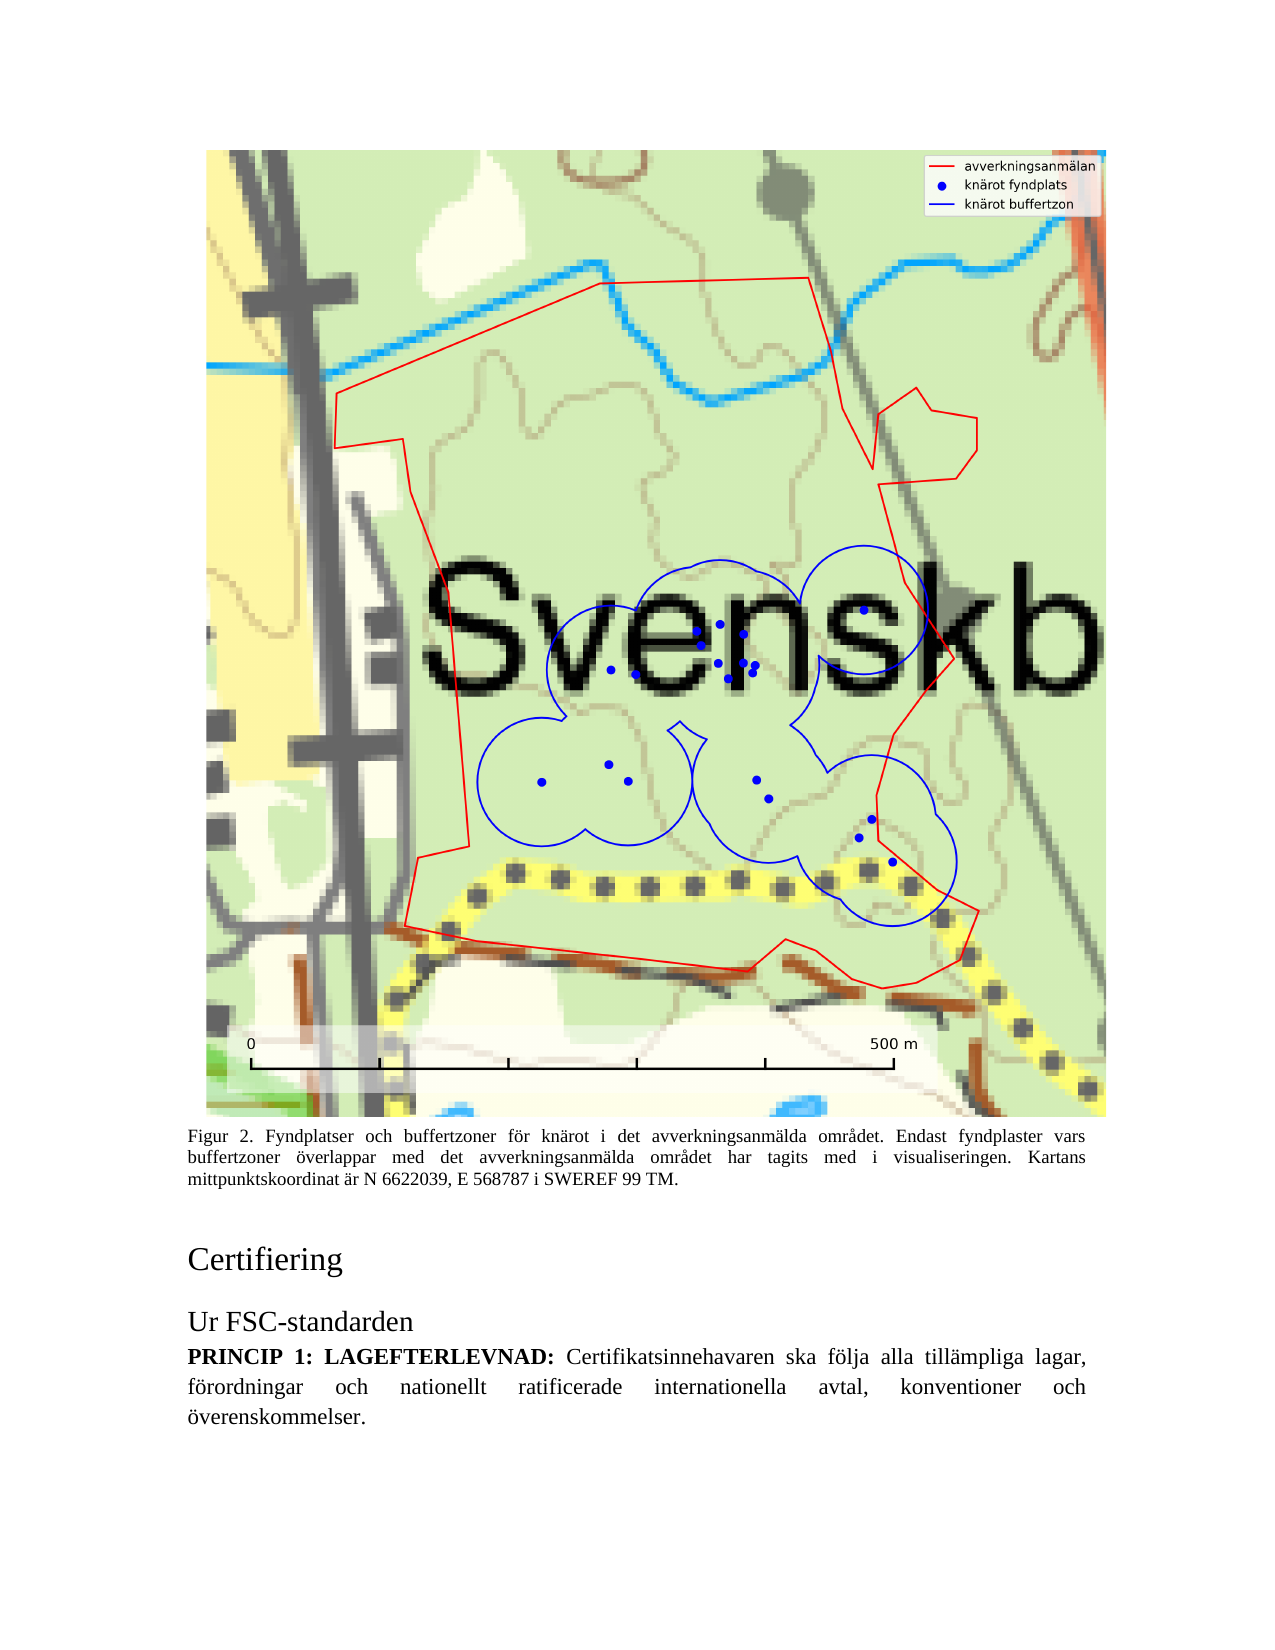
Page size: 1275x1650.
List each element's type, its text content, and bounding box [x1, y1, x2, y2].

text PRINCIP 1: LAGEFTERLEVNAD: Certifikatsinnehavaren ska följa alla tillämpliga lagar, förordningar och nationellt ratificerade internationella avtal, konventioner och överenskommelser. [187, 1343, 1087, 1430]
text Figur 2. Fyndplatser och buffertzoner för knärot i det avverkningsanmälda området. Endast fyndplaster vars buffertzoner överlappar med det avverkningsanmälda området har tagits med i visualiseringen. Kartans mittpunktskoordinat är N 6622039, E 568787 i SWEREF 99 TM. [187, 1125, 1087, 1189]
subtitle Ur FSC-standarden [187, 1304, 1087, 1338]
subtitle Certifiering [187, 1239, 1087, 1278]
picture [206, 150, 1107, 1117]
